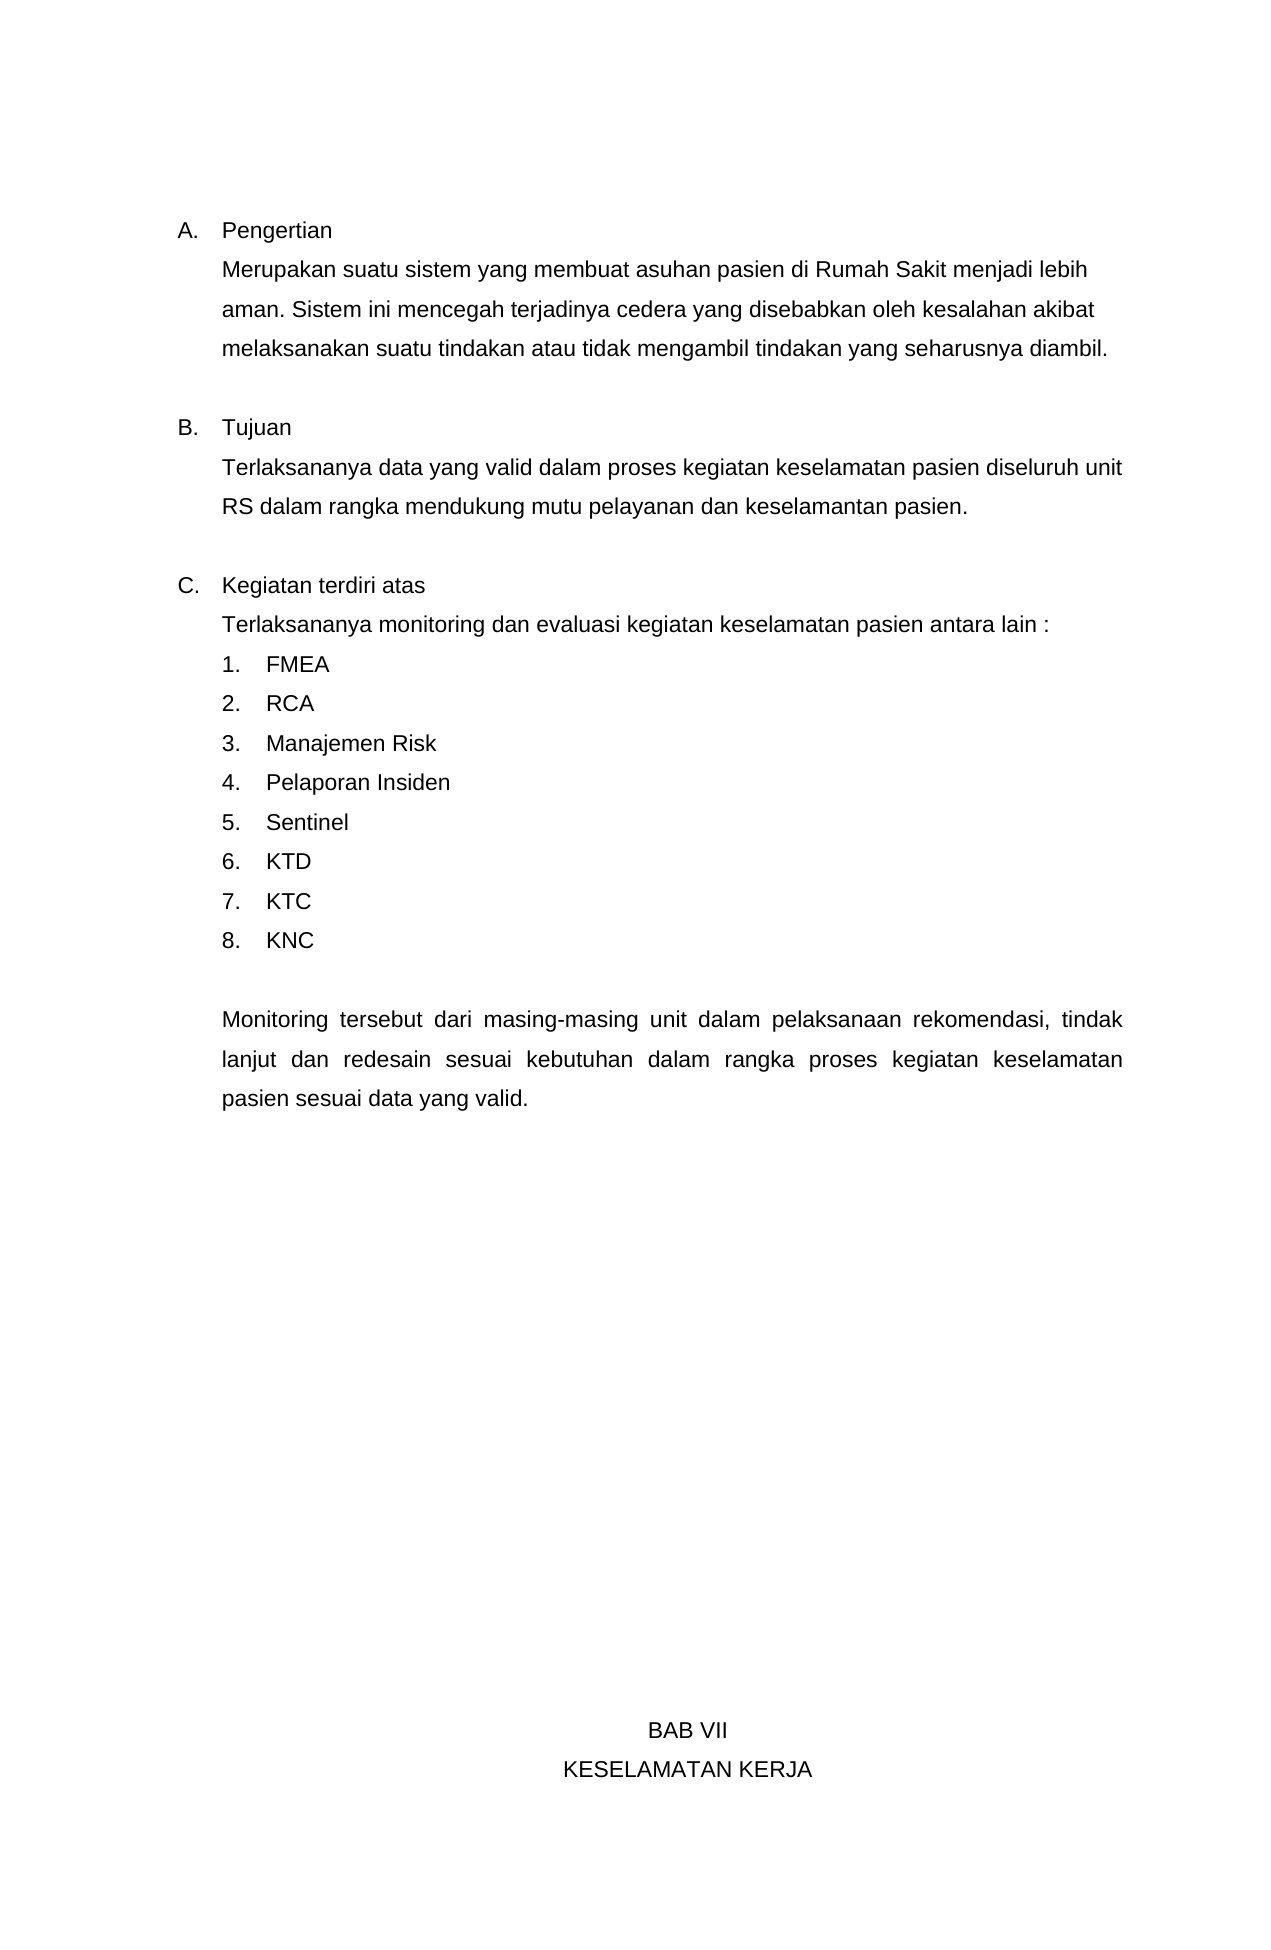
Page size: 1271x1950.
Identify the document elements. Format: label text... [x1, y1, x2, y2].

list KTD [222, 848, 1123, 875]
list Manajemen Risk [222, 730, 1123, 756]
list FMEA [222, 651, 1123, 677]
text BAB VII [252, 1717, 1123, 1743]
list RCA [222, 690, 1123, 717]
text Monitoring tersebut dari masing-masing unit dalam pelaksanaan rekomendasi, tindak lanjut dan redesain sesuai kebutuhan dalam rangka proses kegiatan keselamatan pasien sesuai data yang valid. [222, 1006, 1123, 1112]
list Sentinel [222, 809, 1123, 835]
text KESELAMATAN KERJA [252, 1756, 1123, 1783]
list Tujuan [177, 414, 1123, 440]
list KTC [222, 888, 1123, 914]
list KNC [222, 927, 1123, 954]
list Merupakan suatu sistem yang membuat asuhan pasien di Rumah Sakit menjadi lebih aman. Sistem ini mencegah terjadinya cedera yang disebabkan oleh kesalahan akibat melaksanakan suatu tindakan atau tidak mengambil tindakan yang seharusnya diambil. [222, 256, 1123, 361]
list Terlaksananya monitoring dan evaluasi kegiatan keselamatan pasien antara lain : [222, 611, 1123, 638]
list Terlaksananya data yang valid dalam proses kegiatan keselamatan pasien diseluruh unit RS dalam rangka mendukung mutu pelayanan dan keselamantan pasien. [222, 453, 1123, 519]
list Pengertian [177, 217, 1123, 243]
list Kegiatan terdiri atas [177, 572, 1123, 598]
list Pelaporan Insiden [222, 769, 1123, 796]
